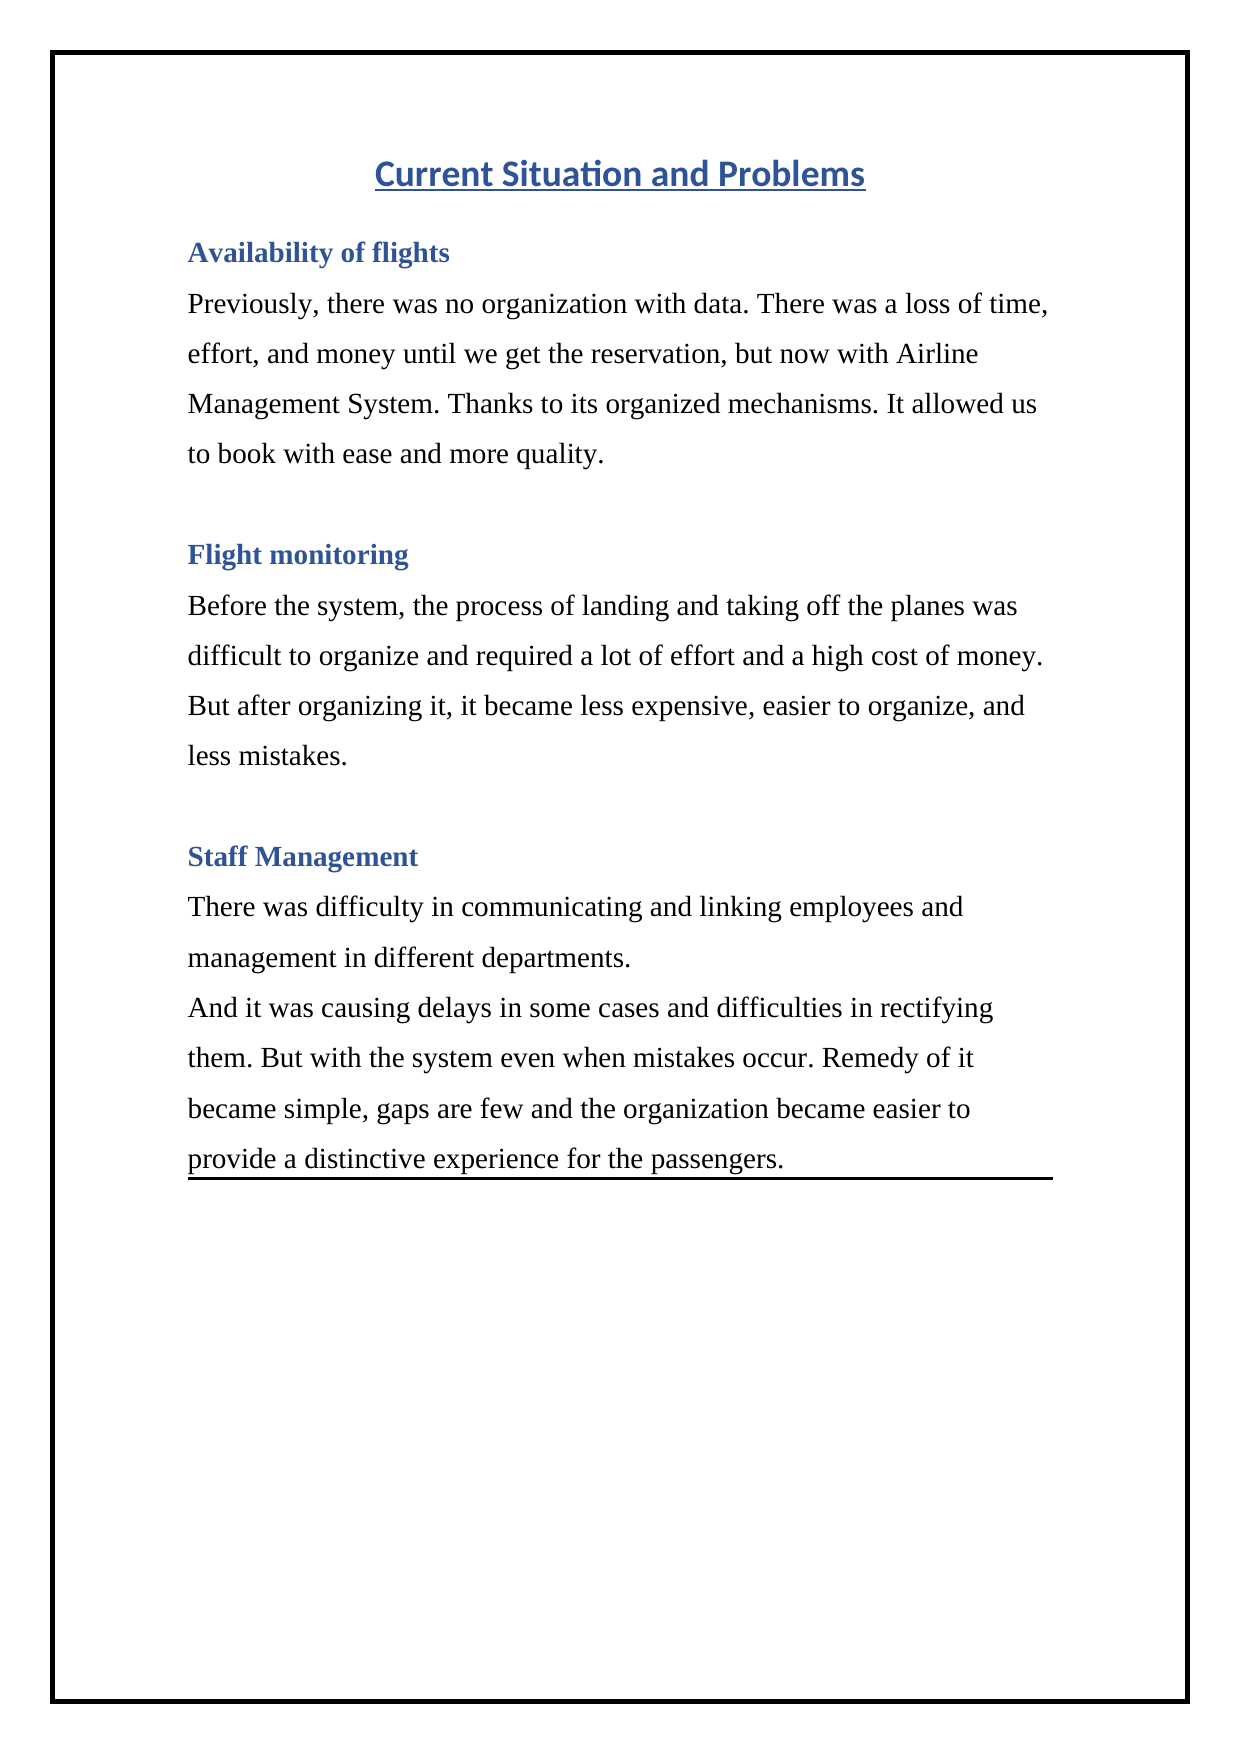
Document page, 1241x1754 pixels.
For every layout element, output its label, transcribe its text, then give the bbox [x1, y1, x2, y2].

text Current Situation and Problems [187, 150, 1053, 196]
text Availability of flights Previously, there was no organization with data. There was a loss of time, effort, and money until we get the reservation, but now with Airline Management System. Thanks to its organized mechanisms. It allowed us to book with ease and more quality. Flight monitoring Before the system, the process of landing and taking off the planes was difficult to organize and required a lot of effort and a high cost of money. But after organizing it, it became less expensive, easier to organize, and less mistakes. Staff Management There was difficulty in communicating and linking employees and management in different departments. And it was causing delays in some cases and difficulties in rectifying them. But with the system even when mistakes occur. Remedy of it became simple, gaps are few and the organization became easier to provide a distinctive experience for the passengers. [187, 235, 1053, 1180]
